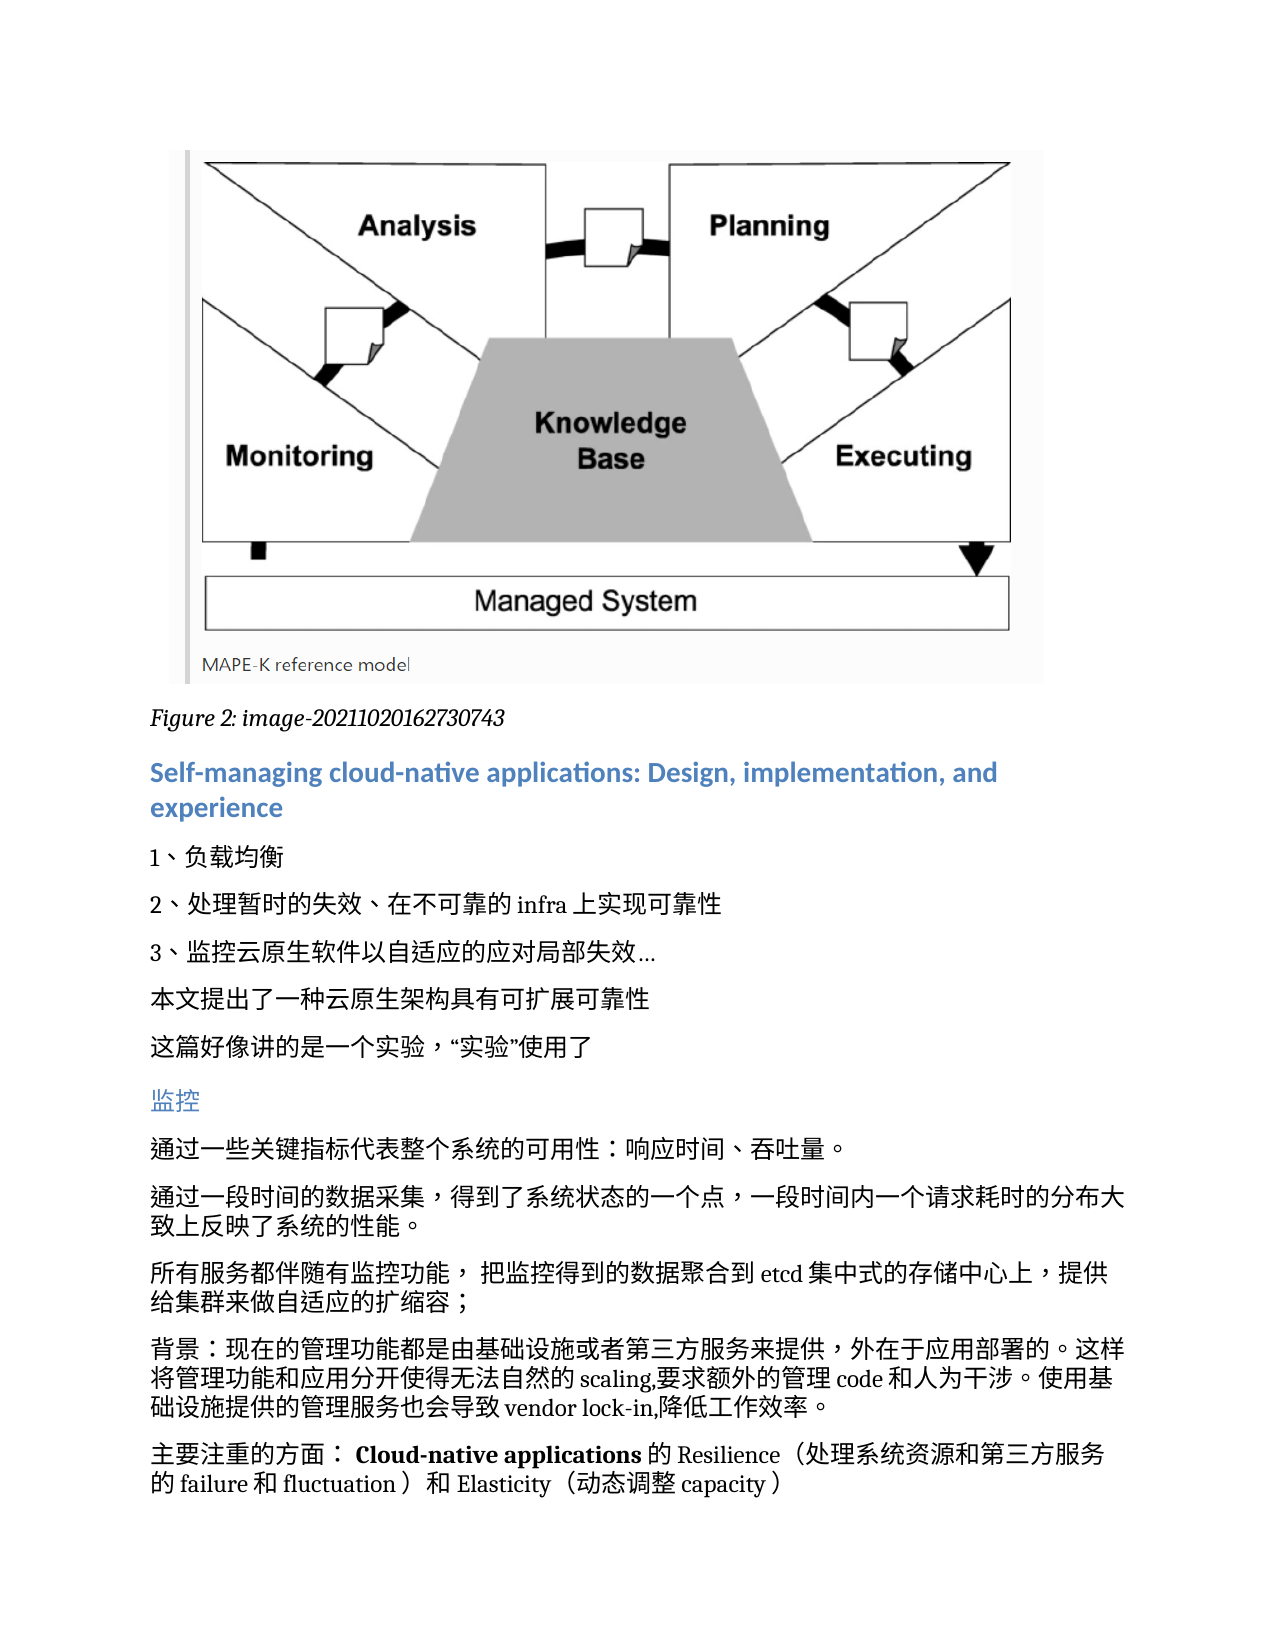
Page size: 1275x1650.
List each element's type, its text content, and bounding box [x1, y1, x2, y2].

text 主要注重的方面： Cloud-native applications的Resilience（处理系统资源和第三方服务的failure和fluctuation ）和Elasticity（动态调整capacity ） [150, 1441, 1125, 1499]
text 这篇好像讲的是一个实验，“实验”使用了 [150, 1034, 1125, 1062]
text 1、负载均衡 [150, 844, 1125, 872]
picture [168, 150, 1044, 684]
subtitle Self-managing cloud-native applications: Design, implementation, and experience [150, 754, 1125, 825]
text 通过一段时间的数据采集，得到了系统状态的一个点，一段时间内一个请求耗时的分布大致上反映了系统的性能。 [150, 1184, 1125, 1241]
text 背景：现在的管理功能都是由基础设施或者第三方服务来提供，外在于应用部署的。这样将管理功能和应用分开使得无法自然的scaling,要求额外的管理code和人为干涉。使用基础设施提供的管理服务也会导致vendor lock-in,降低工作效率。 [150, 1336, 1125, 1422]
text 所有服务都伴随有监控功能， 把监控得到的数据聚合到etcd集中式的存储中心上，提供给集群来做自适应的扩缩容； [150, 1260, 1125, 1317]
subtitle 监控 [150, 1083, 1125, 1117]
text 通过一些关键指标代表整个系统的可用性：响应时间、吞吐量。 [150, 1136, 1125, 1165]
text 3、监控云原生软件以自适应的应对局部失效… [150, 939, 1125, 967]
text 本文提出了一种云原生架构具有可扩展可靠性 [150, 986, 1125, 1015]
text 2、处理暂时的失效、在不可靠的infra上实现可靠性 [150, 891, 1125, 920]
